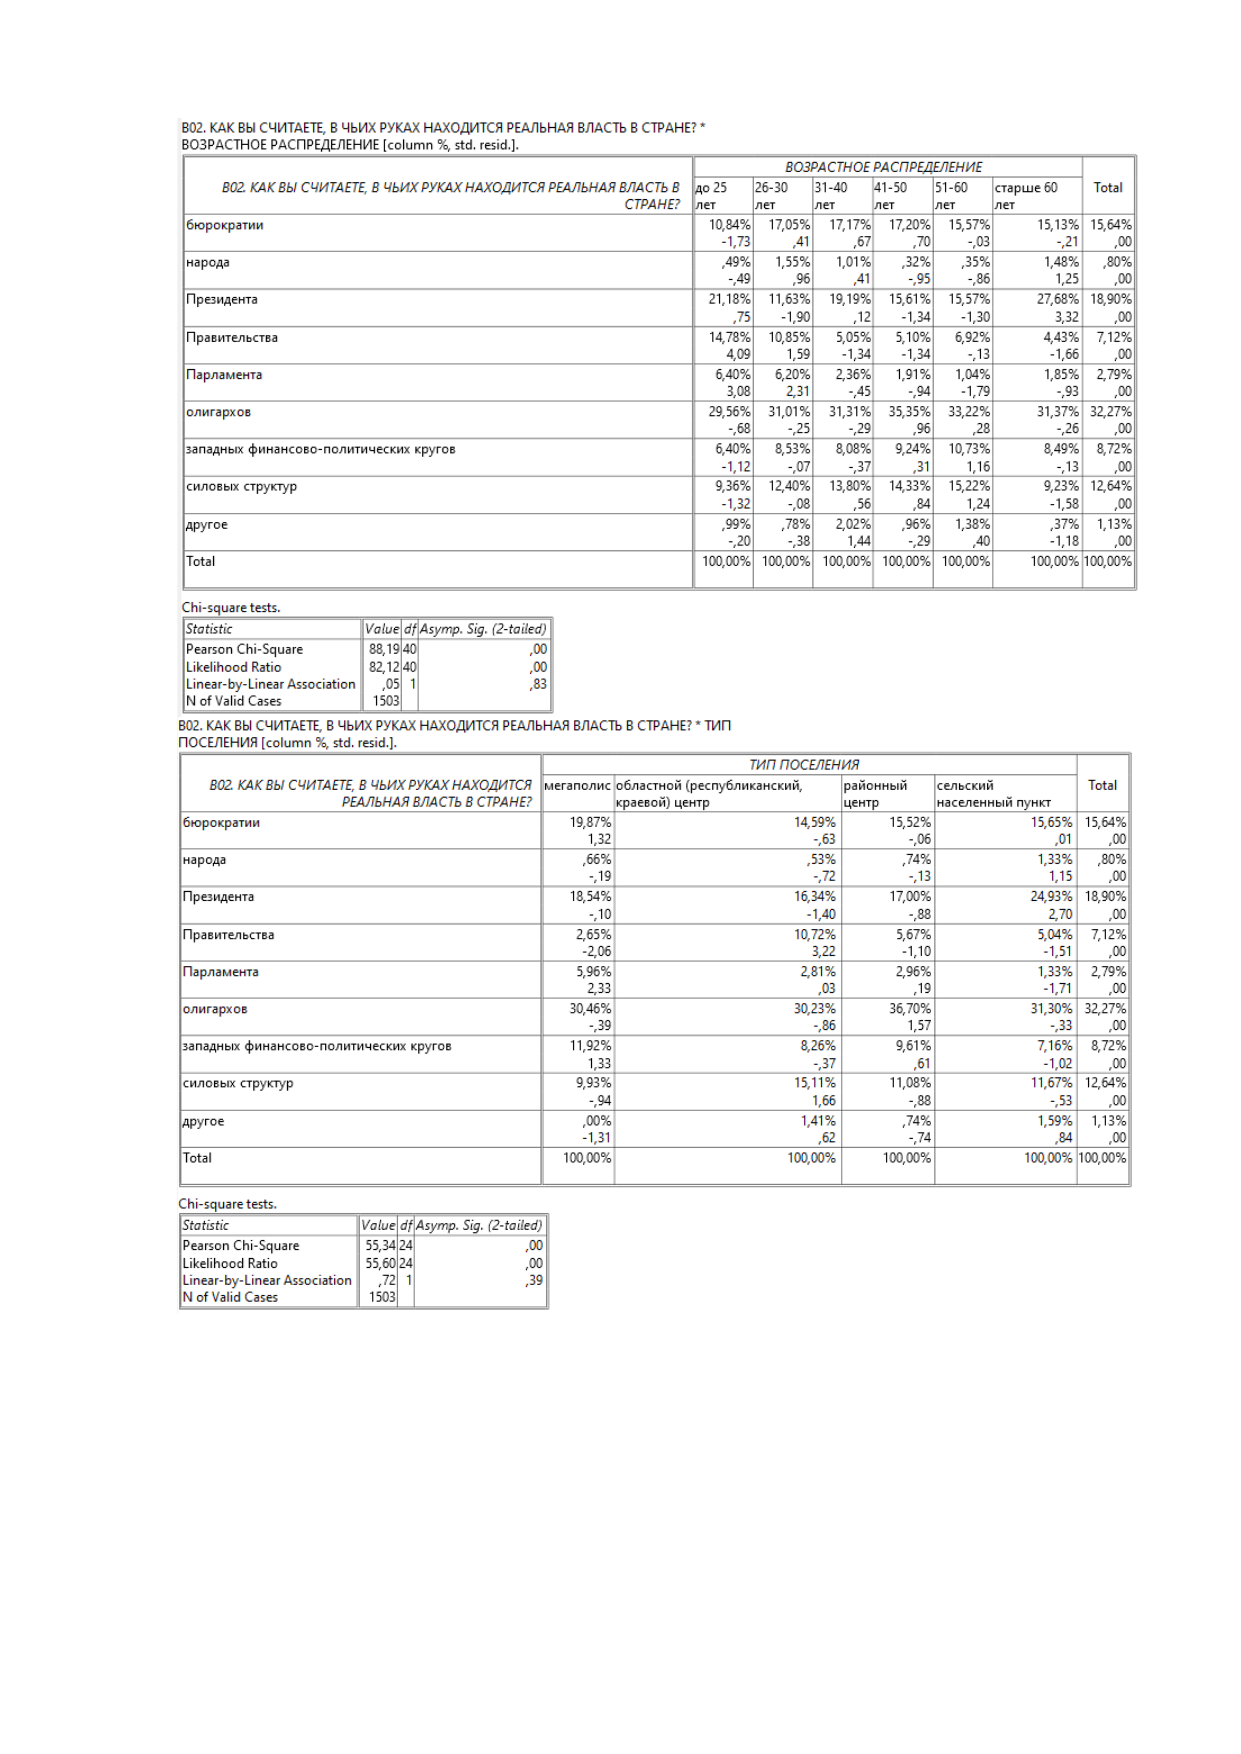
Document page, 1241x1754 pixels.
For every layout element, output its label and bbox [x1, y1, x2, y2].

picture [177, 118, 1152, 1313]
